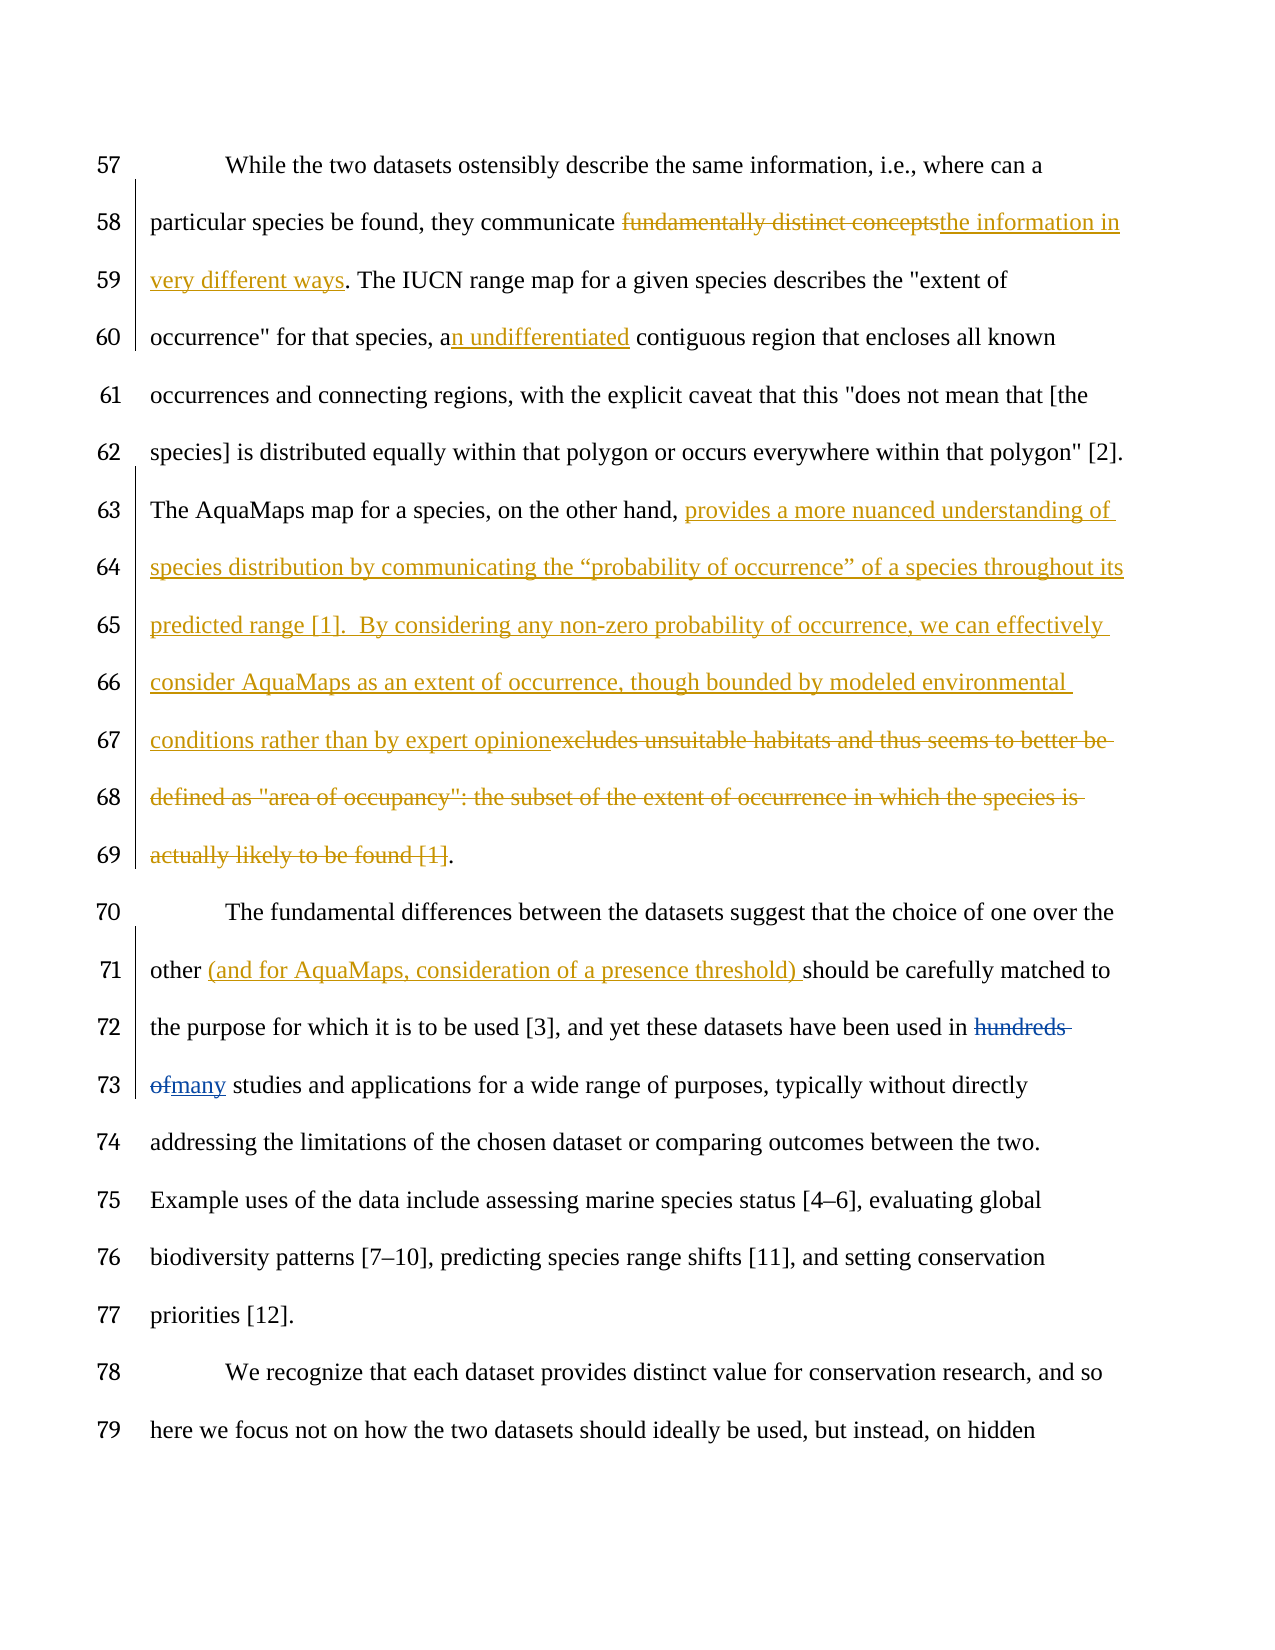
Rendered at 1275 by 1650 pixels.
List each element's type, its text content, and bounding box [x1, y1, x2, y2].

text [150, 1357, 1125, 1444]
text The fundamental differences between the datasets suggest that the choice of one over the other should be carefully matched to the purpose for which it is to be used [3], and yet these datasets have been used in studies and applications for a wide range of purposes, typically without directly addressing the limitations of the chosen dataset or comparing outcomes between the two. Example uses of the data include assessing marine species status [4–6], evaluating global biodiversity patterns [7–10], predicting species range shifts [11], and setting conservation priorities [12]. [150, 897, 1125, 1329]
text While the two datasets ostensibly describe the same information, i.e., where can a particular species be found, they communicate . The IUCN range map for a given species describes the "extent of occurrence" for that species, a contiguous region that encloses all known occurrences and connecting regions, with the explicit caveat that this "does not mean that [the species] is distributed equally within that polygon or occurs everywhere within that polygon" [2]. The AquaMaps map for a species, on the other hand, . [150, 150, 1125, 869]
